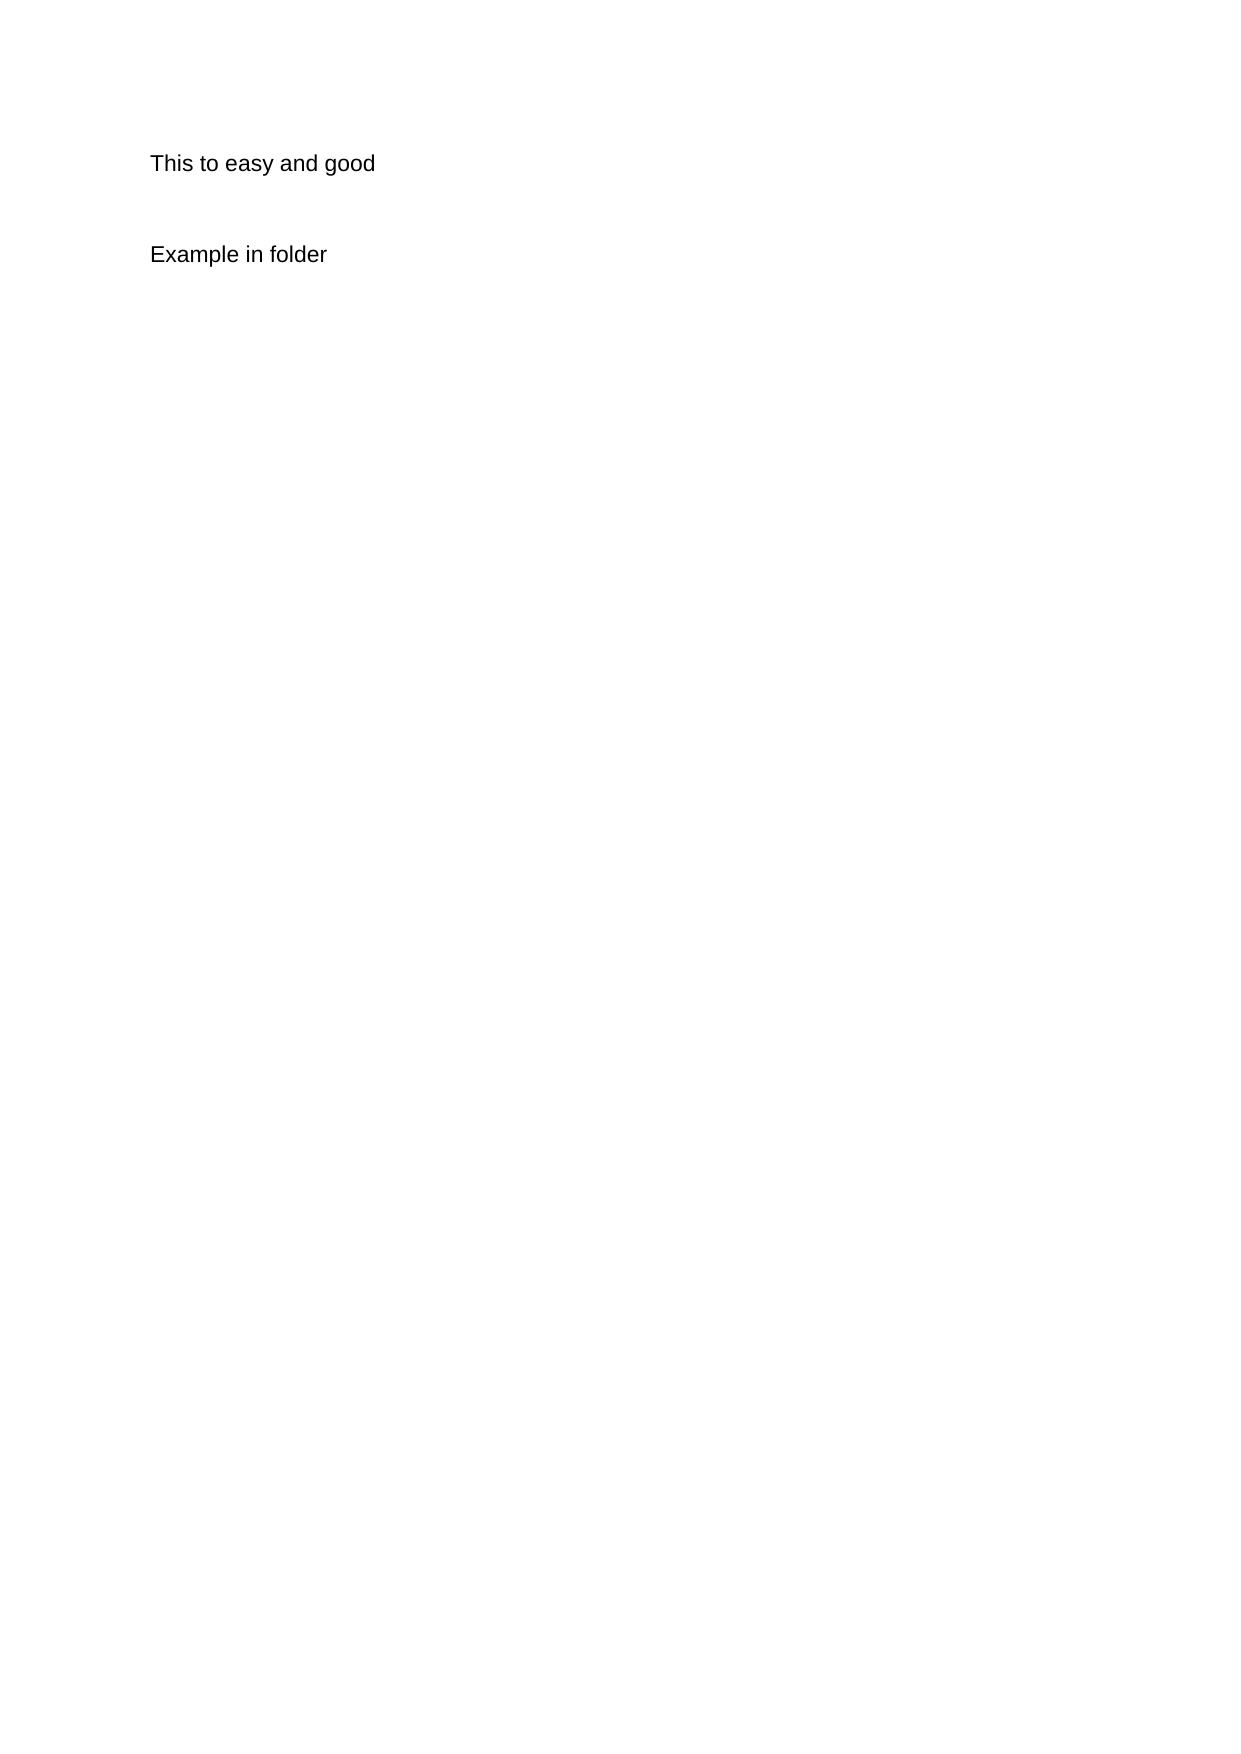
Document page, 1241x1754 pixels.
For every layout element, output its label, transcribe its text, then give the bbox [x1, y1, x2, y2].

text Example in folder [150, 241, 1090, 267]
text This to easy and good [150, 150, 1090, 176]
